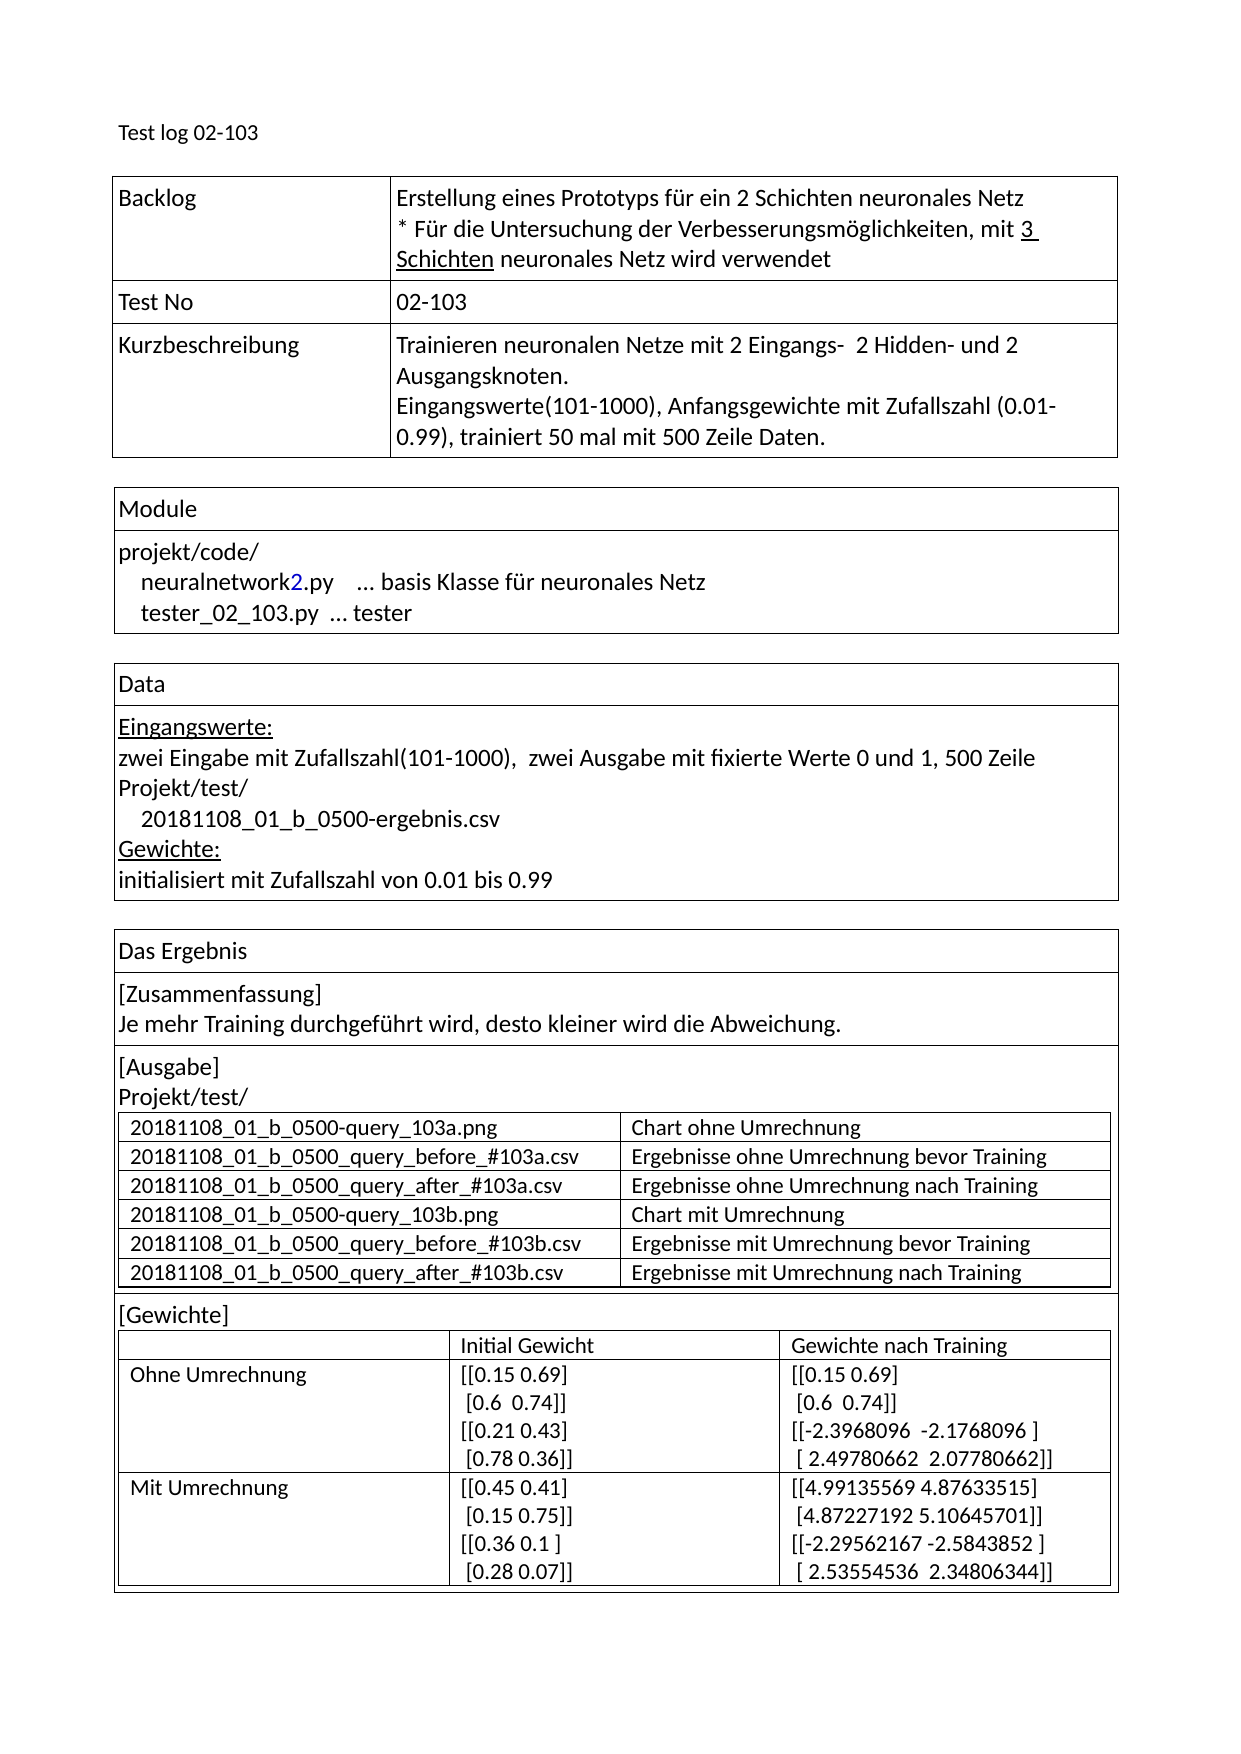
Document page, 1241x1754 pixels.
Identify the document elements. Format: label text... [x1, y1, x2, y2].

table_cell Kurzbeschreibung [113, 324, 390, 457]
table_header Das Ergebnis [115, 930, 1118, 972]
table_cell Test No [113, 281, 390, 323]
table_header Backlog [113, 177, 390, 280]
table_cell Eingangswerte: zwei Eingabe mit Zufallszahl(101-1000), zwei Ausgabe mit fixierte Werte 0 und 1, 500 Zeile Projekt/test/ 20181108_01_b_0500-ergebnis.csv Gewichte: initialisiert mit Zufallszahl von 0.01 bis 0.99 [115, 706, 1118, 900]
table_header Erstellung eines Prototyps für ein 2 Schichten neuronales Netz * Für die Untersuchung der Verbesserungsmöglichkeiten, mit 3 Schichten neuronales Netz wird verwendet [391, 177, 1117, 280]
table_header Module [115, 488, 1118, 529]
table_cell [Zusammenfassung] Je mehr Training durchgeführt wird, desto kleiner wird die Abweichung. [115, 973, 1118, 1045]
table_cell projekt/code/ neuralnetwork2.py ... basis Klasse für neuronales Netz tester_02_103.py … tester [115, 531, 1118, 633]
table_cell [Ausgabe] Projekt/test/ [115, 1046, 1118, 1293]
table_header Data [115, 664, 1118, 705]
table_cell [Gewichte] [115, 1294, 1118, 1592]
table_cell 02-103 [391, 281, 1117, 323]
table_cell Trainieren neuronalen Netze mit 2 Eingangs- 2 Hidden- und 2 Ausgangsknoten. Eingangswerte(101-1000), Anfangsgewichte mit Zufallszahl (0.01-0.99), trainiert 50 mal mit 500 Zeile Daten. [391, 324, 1117, 457]
